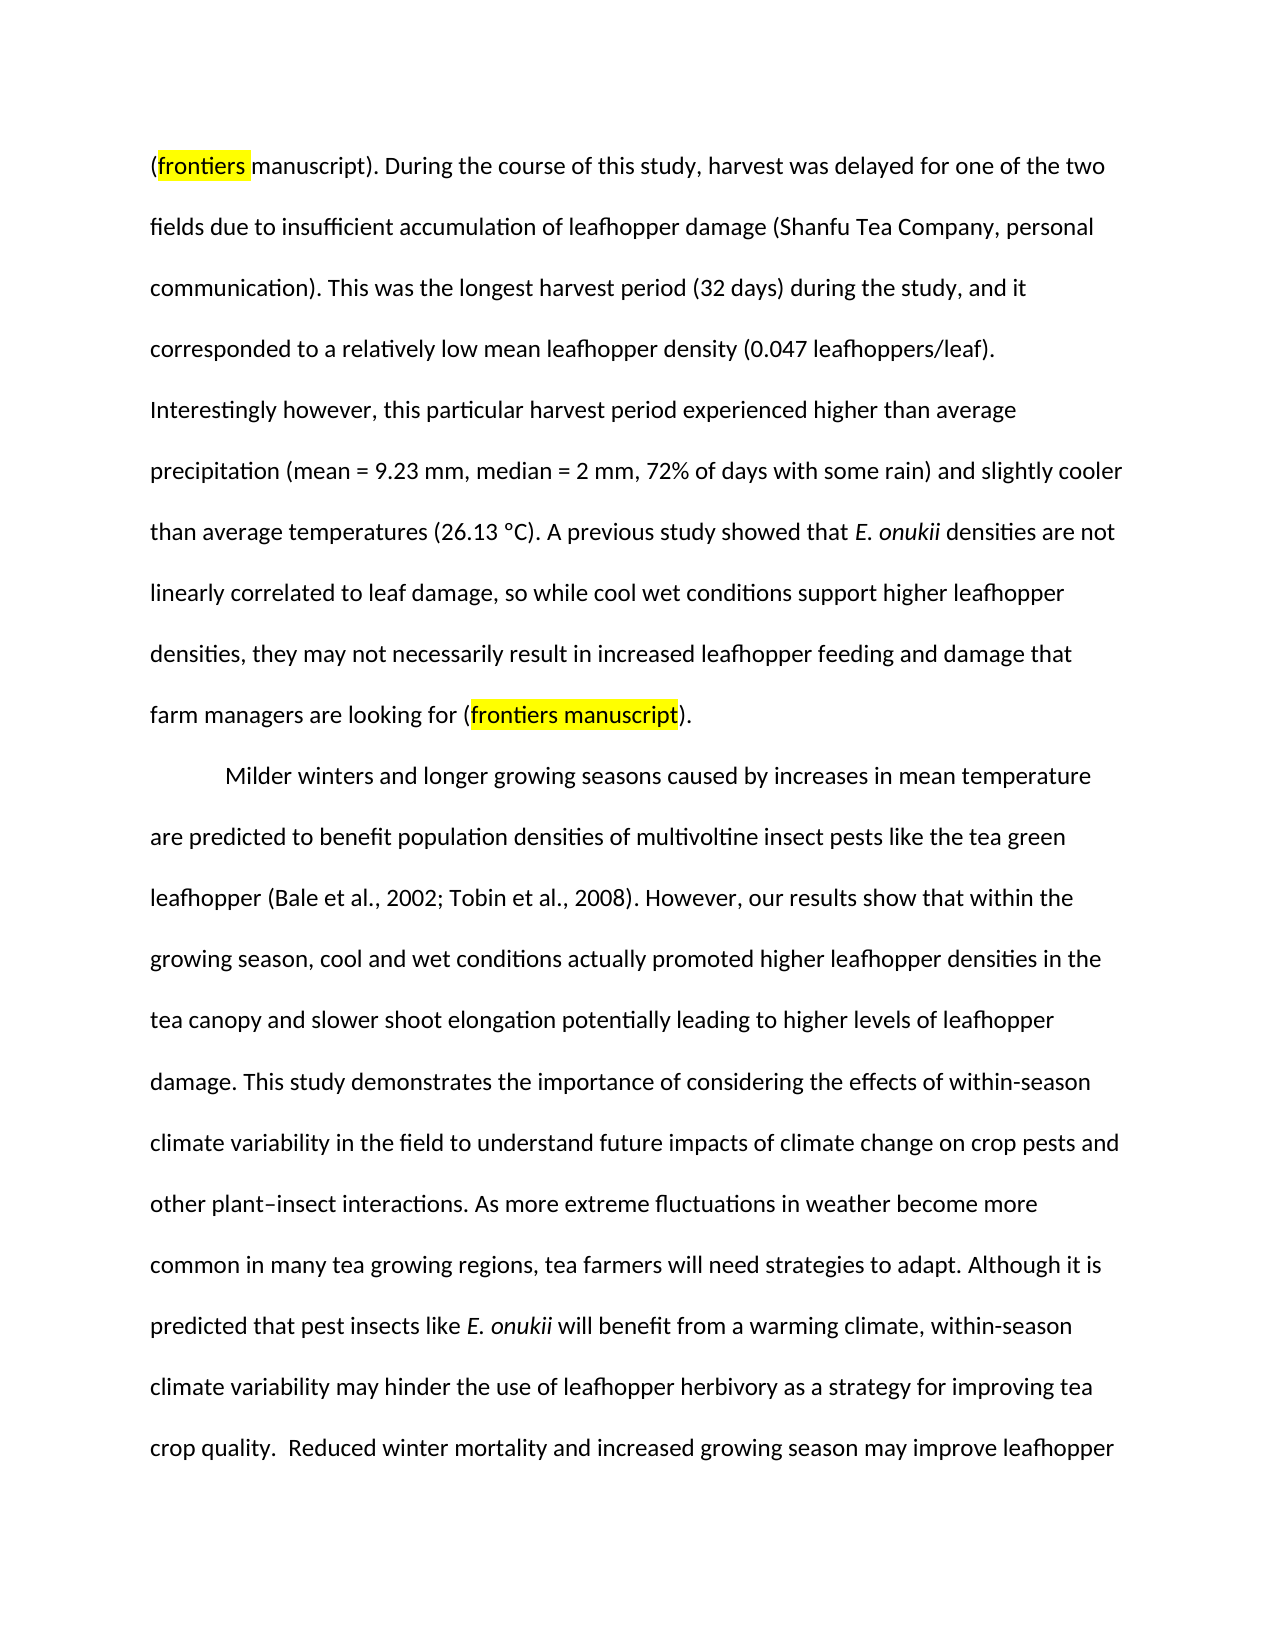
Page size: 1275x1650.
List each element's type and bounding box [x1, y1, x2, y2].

text [150, 760, 1125, 1462]
text [150, 150, 1125, 730]
